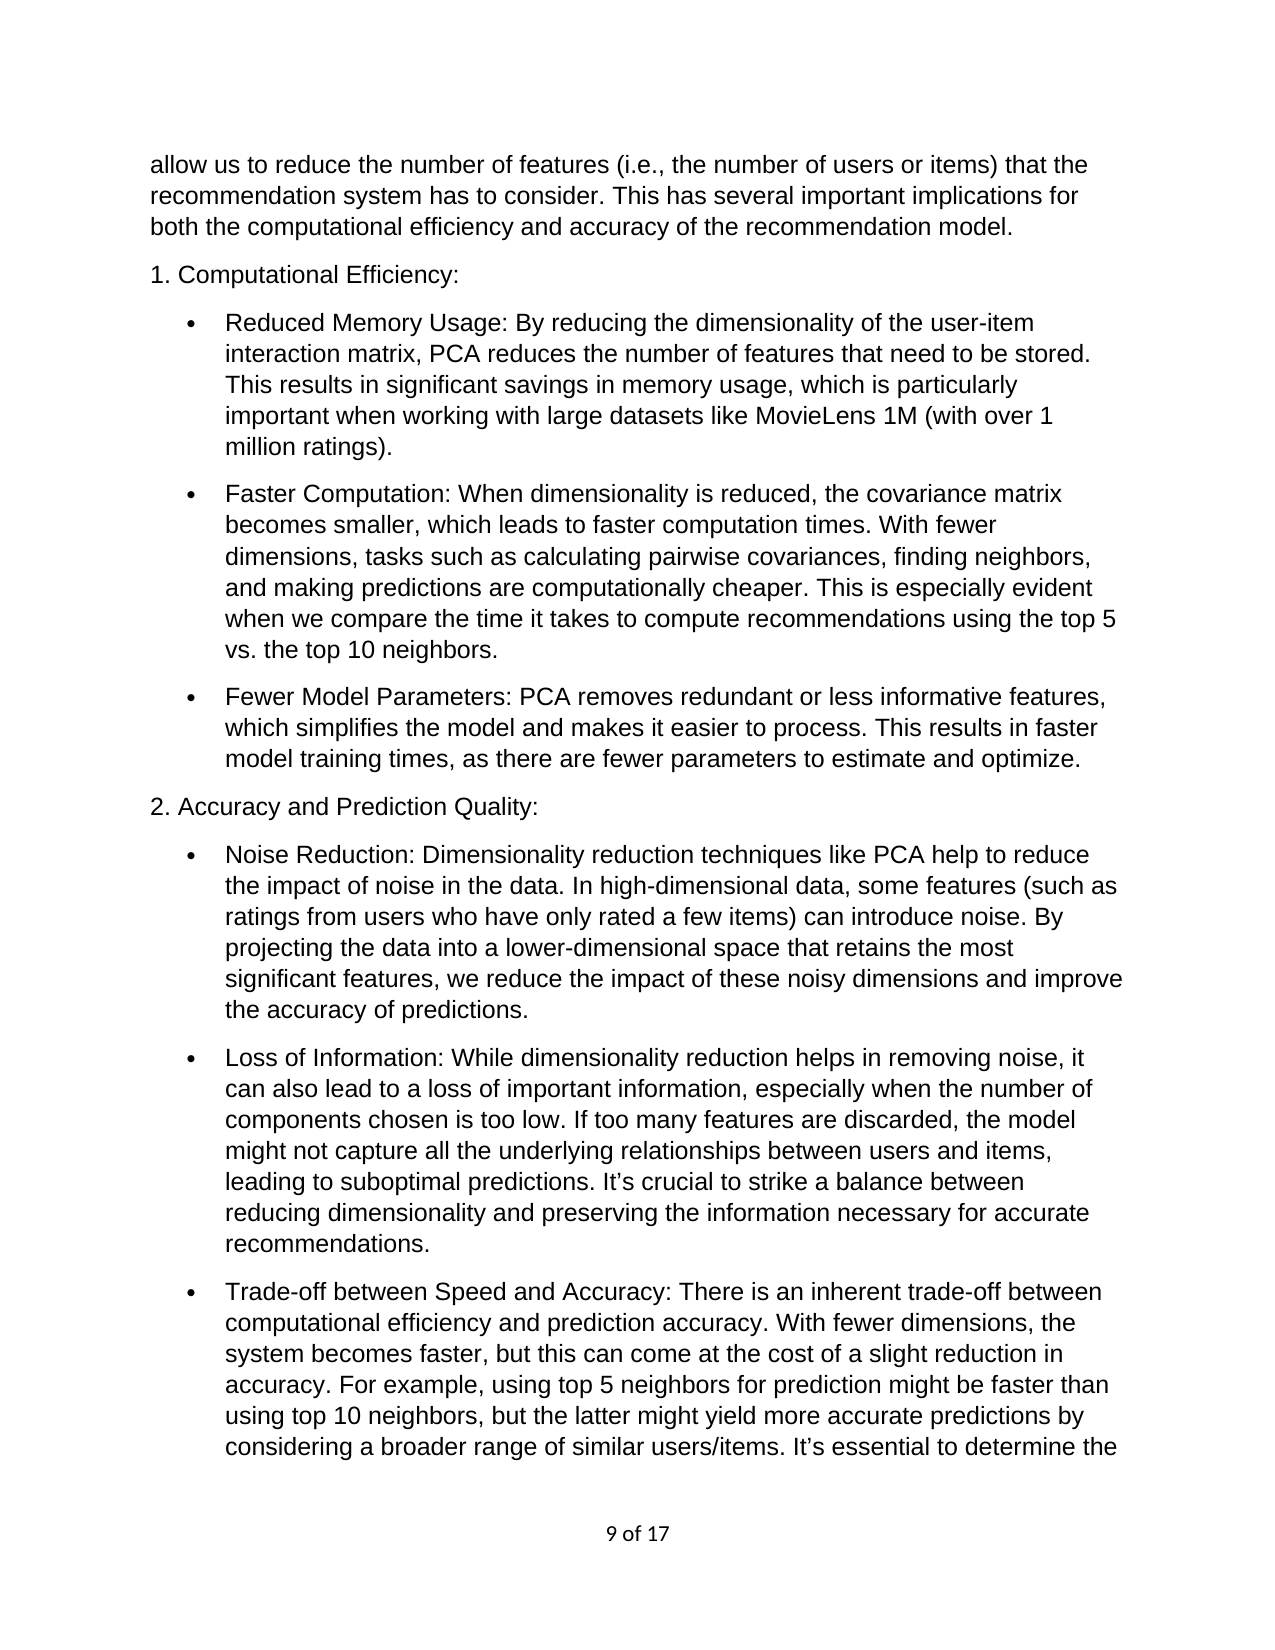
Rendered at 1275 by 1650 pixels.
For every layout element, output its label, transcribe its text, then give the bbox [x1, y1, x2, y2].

list Fewer Model Parameters: PCA removes redundant or less informative features, which simplifies the model and makes it easier to process. This results in faster model training times, as there are fewer parameters to estimate and optimize. [187, 682, 1125, 773]
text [150, 150, 1125, 241]
list Noise Reduction: Dimensionality reduction techniques like PCA help to reduce the impact of noise in the data. In high-dimensional data, some features (such as ratings from users who have only rated a few items) can introduce noise. By projecting the data into a lower-dimensional space that retains the most significant features, we reduce the impact of these noisy dimensions and improve the accuracy of predictions. [187, 840, 1125, 1024]
text 2. Accuracy and Prediction Quality: [150, 792, 1125, 821]
list Faster Computation: When dimensionality is reduced, the covariance matrix becomes smaller, which leads to faster computation times. With fewer dimensions, tasks such as calculating pairwise covariances, finding neighbors, and making predictions are computationally cheaper. This is especially evident when we compare the time it takes to compute recommendations using the top 5 vs. the top 10 neighbors. [187, 479, 1125, 663]
list Reduced Memory Usage: By reducing the dimensionality of the user-item interaction matrix, PCA reduces the number of features that need to be stored. This results in significant savings in memory usage, which is particularly important when working with large datasets like MovieLens 1M (with over 1 million ratings). [187, 307, 1125, 460]
text 1. Computational Efficiency: [150, 260, 1125, 288]
list Loss of Information: While dimensionality reduction helps in removing noise, it can also lead to a loss of important information, especially when the number of components chosen is too low. If too many features are discarded, the model might not capture all the underlying relationships between users and items, leading to suboptimal predictions. It’s crucial to strike a balance between reducing dimensionality and preserving the information necessary for accurate recommendations. [187, 1043, 1125, 1258]
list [187, 1277, 1125, 1461]
